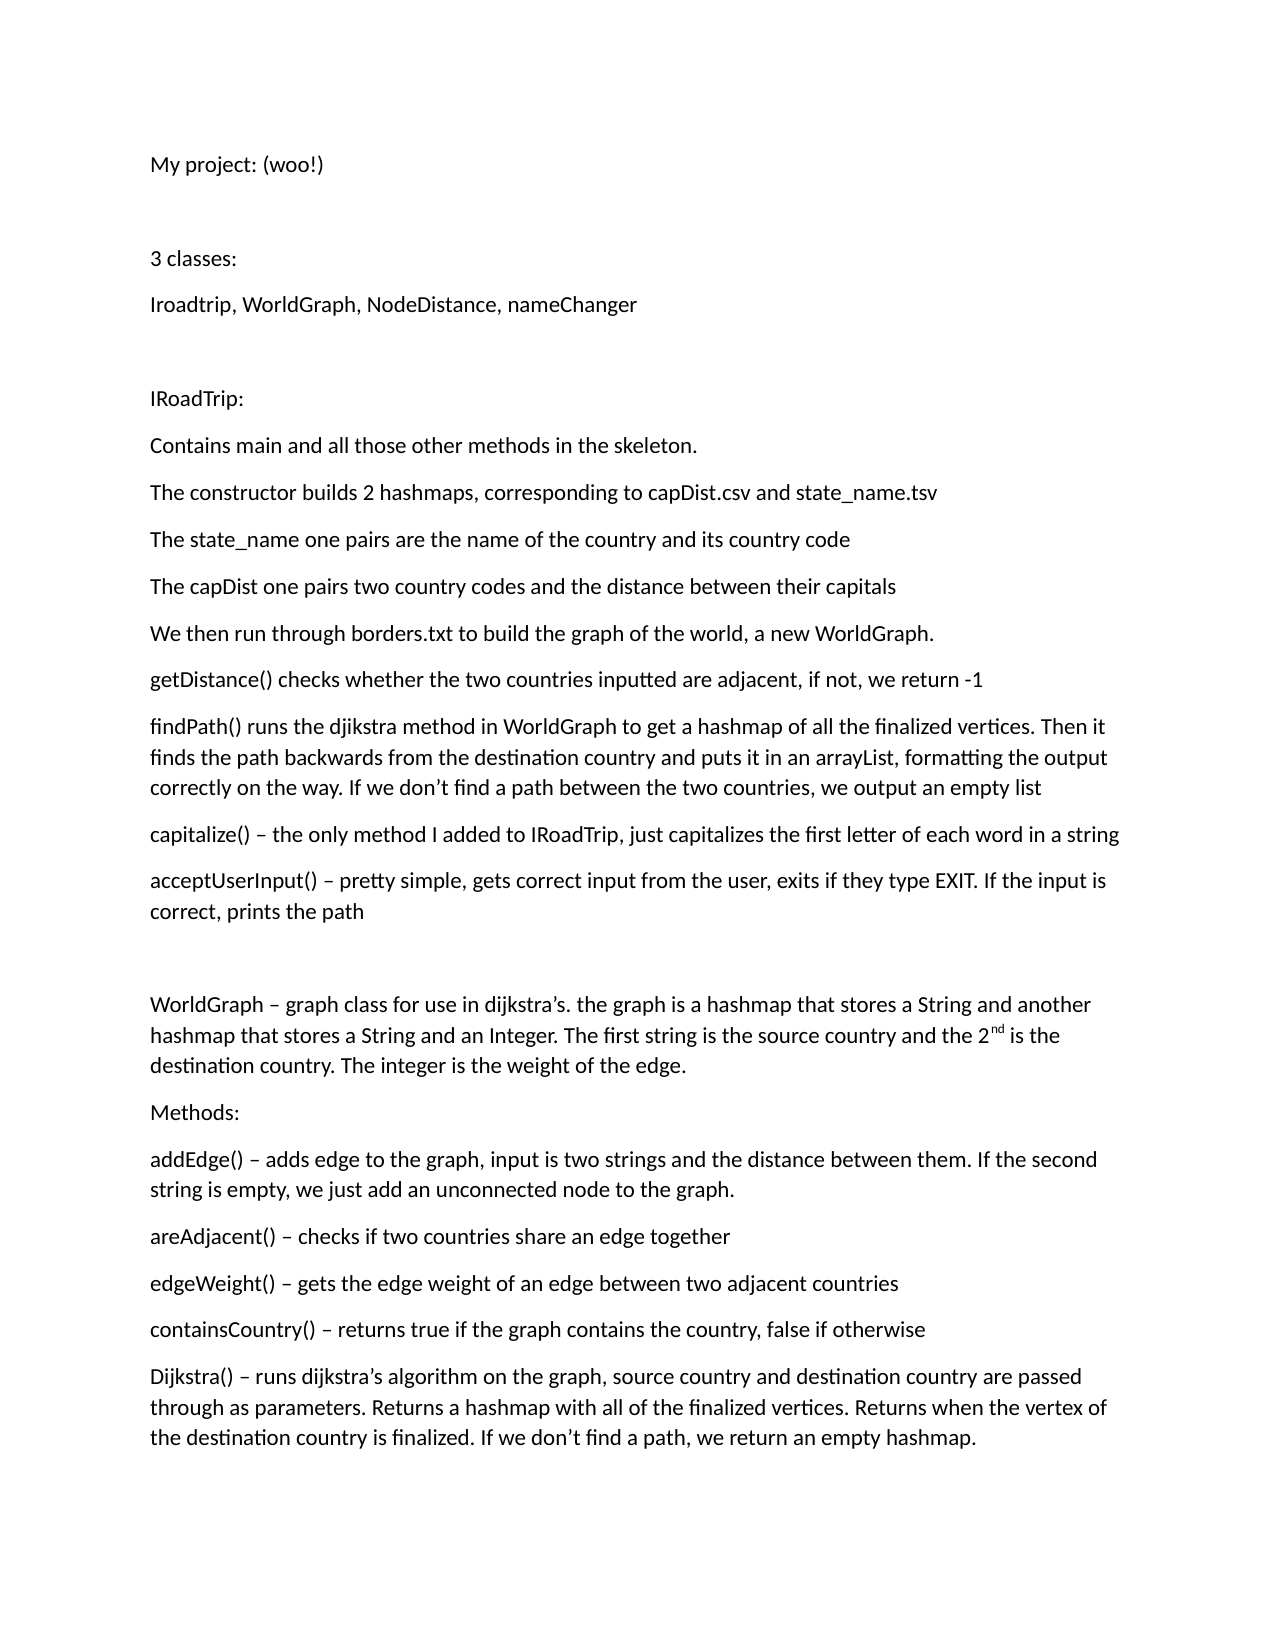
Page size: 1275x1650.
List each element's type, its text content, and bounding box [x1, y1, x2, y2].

text capitalize() – the only method I added to IRoadTrip, just capitalizes the first letter of each word in a string [150, 820, 1125, 848]
text The capDist one pairs two country codes and the distance between their capitals [150, 572, 1125, 600]
text areAdjacent() – checks if two countries share an edge together [150, 1222, 1125, 1250]
text 3 classes: [150, 244, 1125, 272]
text acceptUserInput() – pretty simple, gets correct input from the user, exits if they type EXIT. If the input is correct, prints the path [150, 867, 1125, 925]
text We then run through borders.txt to build the graph of the world, a new WorldGraph. [150, 619, 1125, 647]
text Methods: [150, 1098, 1125, 1126]
text getDistance() checks whether the two countries inputted are adjacent, if not, we return -1 [150, 666, 1125, 694]
text The state_name one pairs are the name of the country and its country code [150, 525, 1125, 553]
text Contains main and all those other methods in the skeleton. [150, 431, 1125, 459]
text edgeWeight() – gets the edge weight of an edge between two adjacent countries [150, 1269, 1125, 1297]
text The constructor builds 2 hashmaps, corresponding to capDist.csv and state_name.tsv [150, 478, 1125, 506]
text addEdge() – adds edge to the graph, input is two strings and the distance between them. If the second string is empty, we just add an unconnected node to the graph. [150, 1145, 1125, 1203]
text findPath() runs the djikstra method in WorldGraph to get a hashmap of all the finalized vertices. Then it finds the path backwards from the destination country and puts it in an arrayList, formatting the output correctly on the way. If we don’t find a path between the two countries, we output an empty list [150, 712, 1125, 801]
text IRoadTrip: [150, 384, 1125, 412]
text My project: (woo!) [150, 150, 1125, 178]
text Iroadtrip, WorldGraph, NodeDistance, nameChanger [150, 291, 1125, 319]
text WorldGraph – graph class for use in dijkstra’s. the graph is a hashmap that stores a String and another hashmap that stores a String and an Integer. The first string is the source country and the 2nd is the destination country. The integer is the weight of the edge. [150, 991, 1125, 1079]
text Dijkstra() – runs dijkstra’s algorithm on the graph, source country and destination country are passed through as parameters. Returns a hashmap with all of the finalized vertices. Returns when the vertex of the destination country is finalized. If we don’t find a path, we return an empty hashmap. [150, 1362, 1125, 1451]
text containsCountry() – returns true if the graph contains the country, false if otherwise [150, 1316, 1125, 1344]
